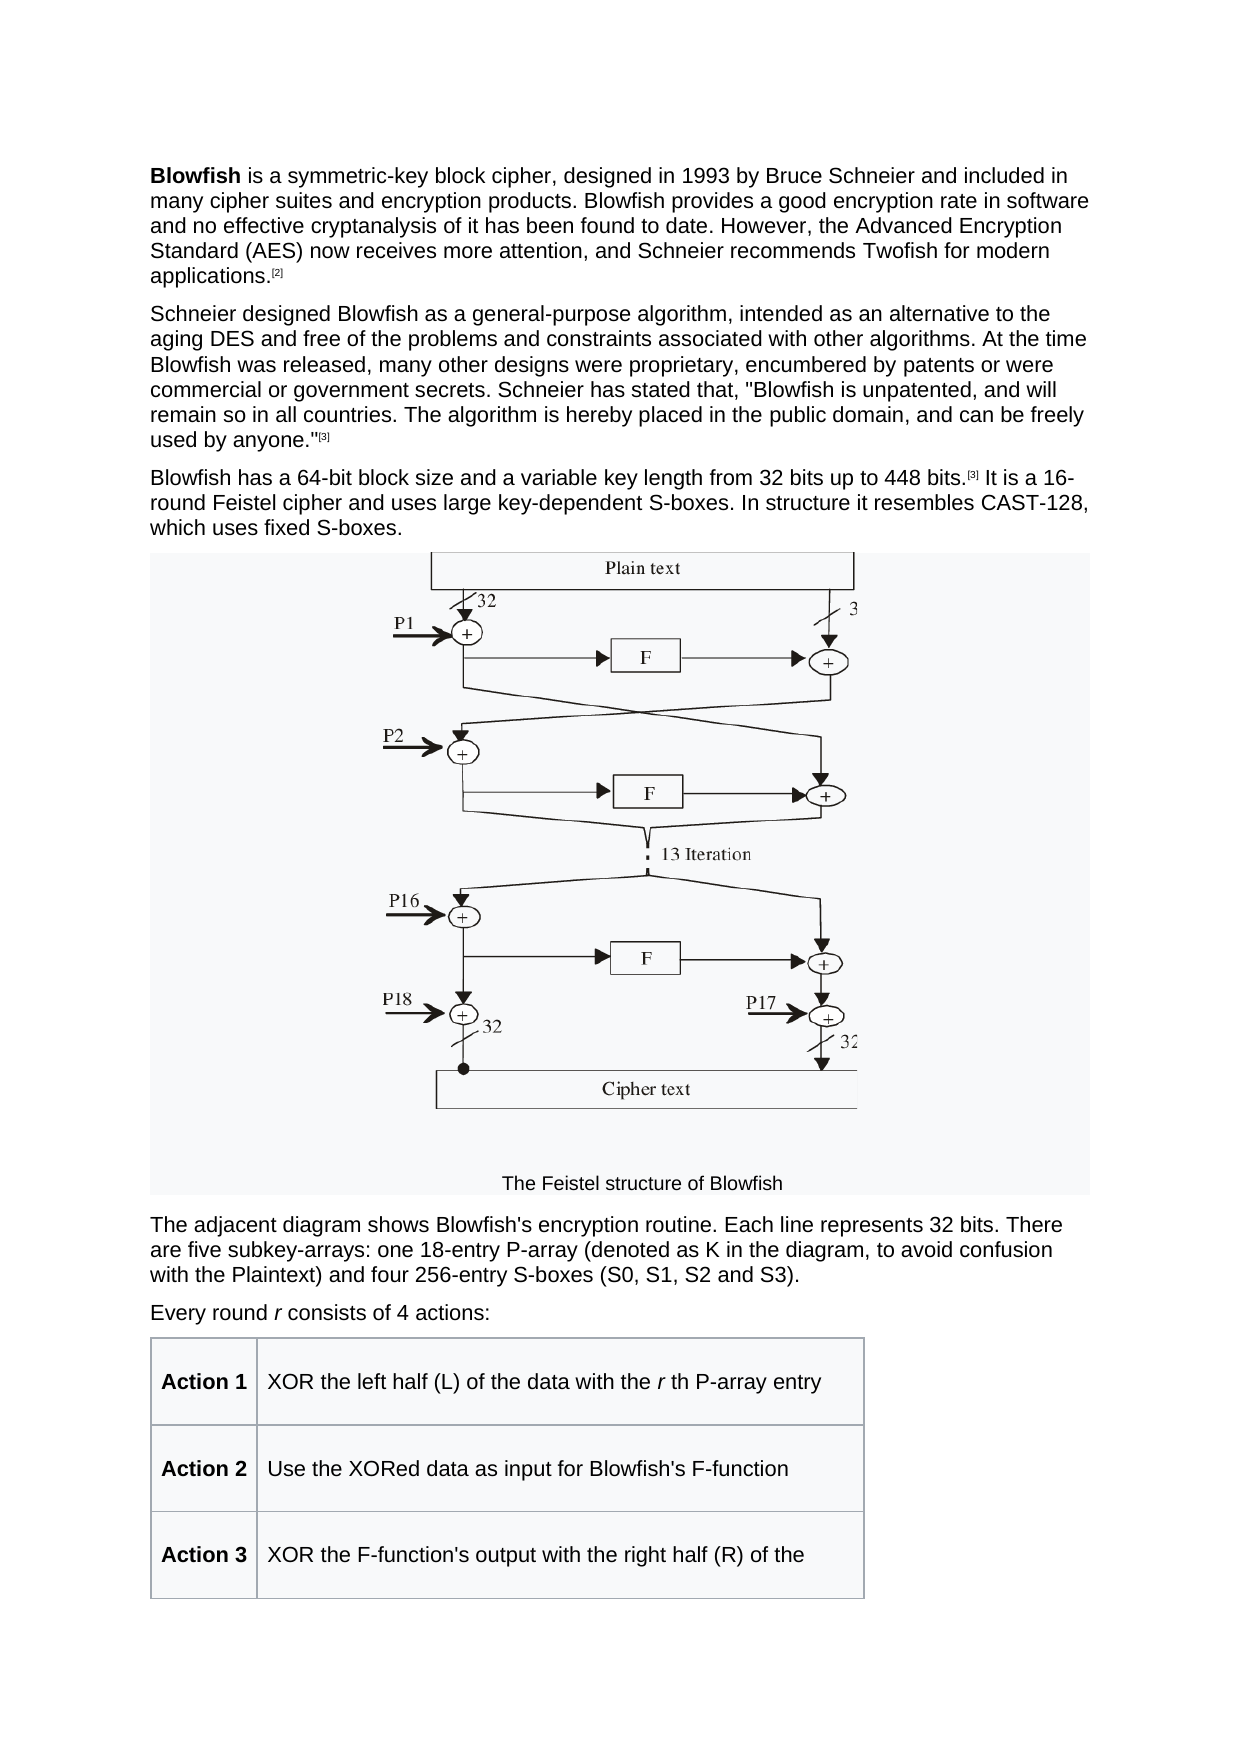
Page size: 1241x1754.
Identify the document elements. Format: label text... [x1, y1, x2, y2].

table_cell Use the XORed data as input for Blowfish's F-function [258, 1426, 863, 1511]
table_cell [258, 1512, 863, 1598]
table_header XOR the left half (L) of the data with the r th P-array entry [258, 1339, 863, 1424]
text The adjacent diagram shows Blowfish's encryption routine. Each line represents 32 bits. There are five subkey-arrays: one 18-entry P-array (denoted as K in the diagram, to avoid confusion with the Plaintext) and four 256-entry S-boxes (S0, S1, S2 and S3). [150, 1211, 1090, 1287]
text Blowfish is a symmetric-key block cipher, designed in 1993 by Bruce Schneier and included in many cipher suites and encryption products. Blowfish provides a good encryption rate in software and no effective cryptanalysis of it has been found to date. However, the Advanced Encryption Standard (AES) now receives more attention, and Schneier recommends Twofish for modern applications.[2] [150, 162, 1090, 288]
picture [383, 552, 858, 1109]
text Schneier designed Blowfish as a general-purpose algorithm, intended as an alternative to the aging DES and free of the problems and constraints associated with other algorithms. At the time Blowfish was released, many other designs were proprietary, encumbered by patents or were commercial or government secrets. Schneier has stated that, "Blowfish is unpatented, and will remain so in all countries. The algorithm is hereby placed in the public domain, and can be freely used by anyone."[3] [150, 301, 1090, 452]
table_cell Action 2 [152, 1426, 256, 1511]
text Blowfish has a 64-bit block size and a variable key length from 32 bits up to 448 bits.[3] It is a 16-round Feistel cipher and uses large key-dependent S-boxes. In structure it resembles CAST-128, which uses fixed S-boxes. [150, 465, 1090, 540]
table_cell Action 3 [152, 1512, 256, 1598]
text Every round r consists of 4 actions: [150, 1299, 1090, 1325]
table_header Action 1 [152, 1339, 256, 1424]
text The Feistel structure of Blowfish [150, 1160, 1090, 1195]
